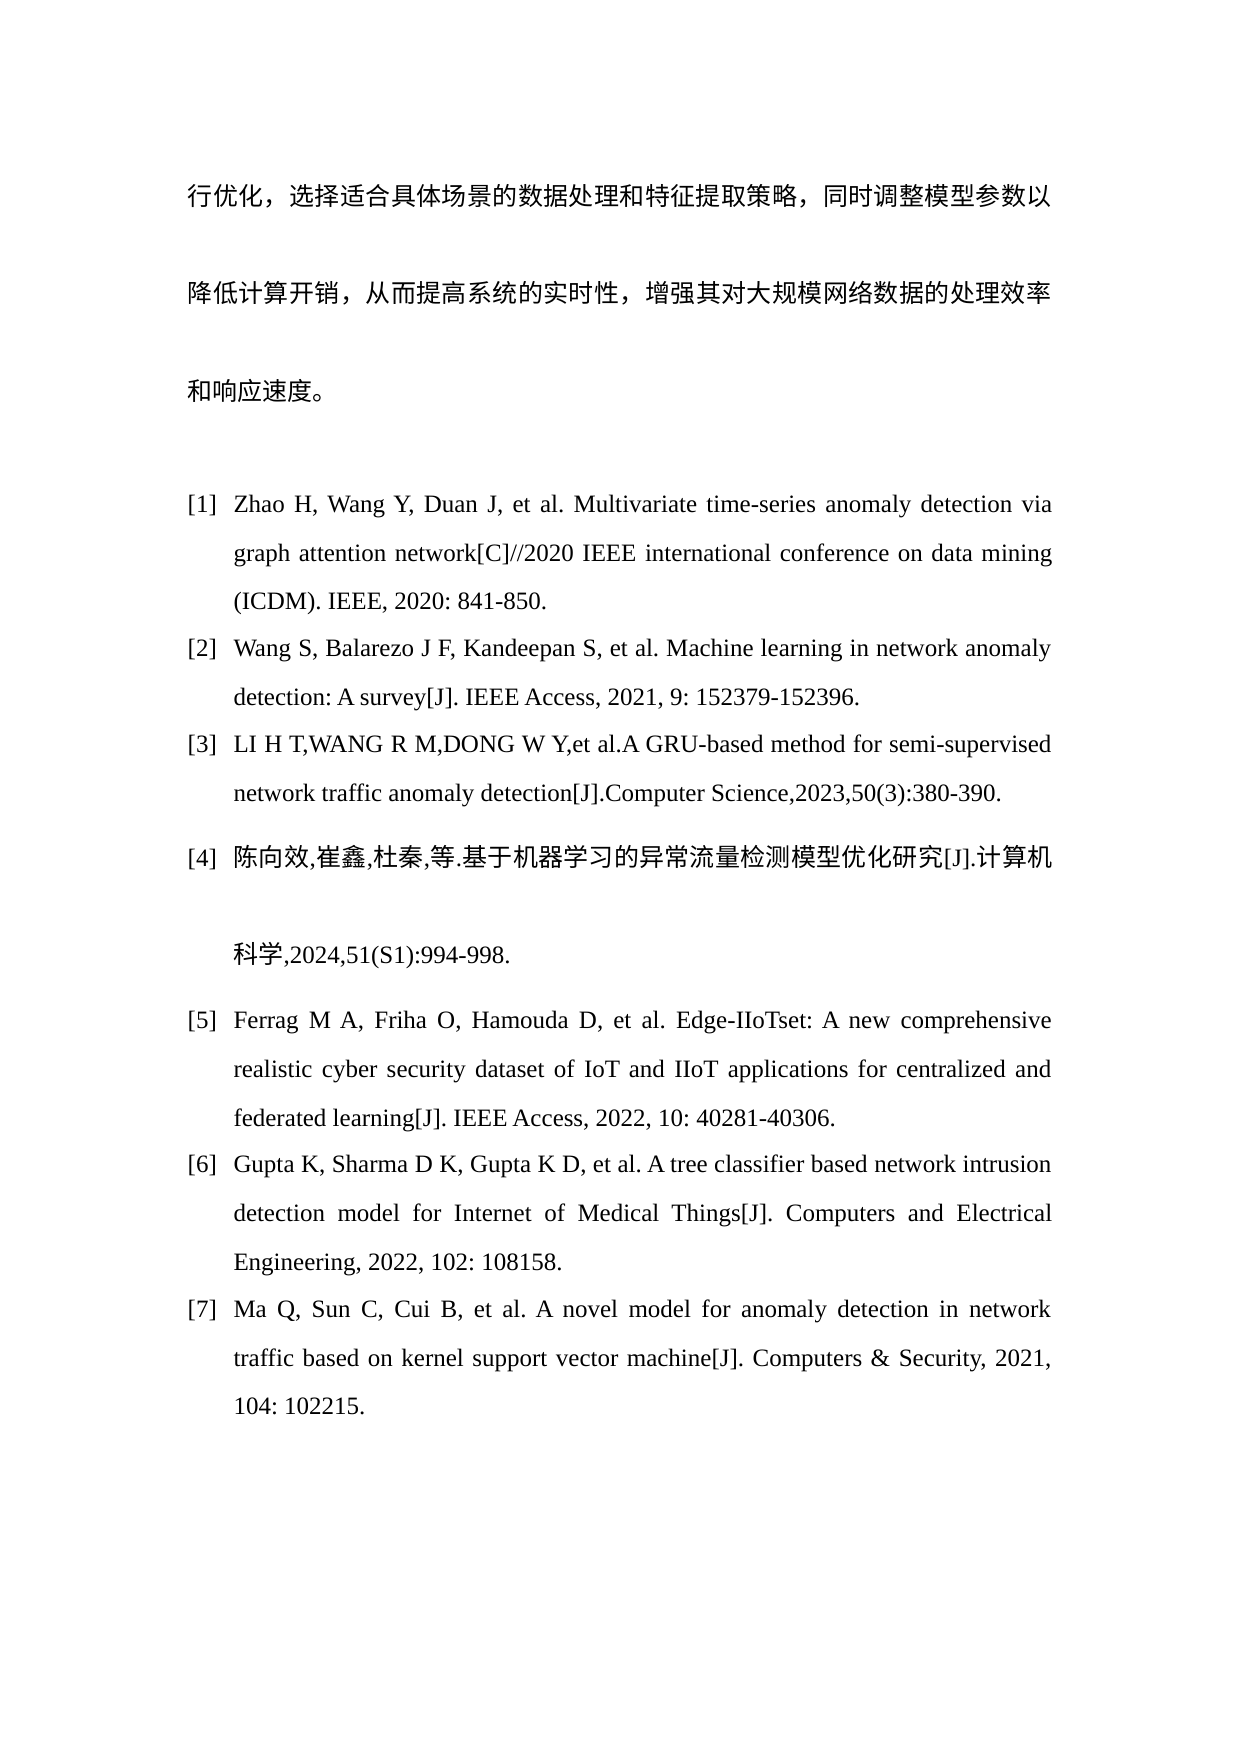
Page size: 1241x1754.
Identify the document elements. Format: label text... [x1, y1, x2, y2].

list 陈向效,崔鑫,杜秦,等.基于机器学习的异常流量检测模型优化研究[J].计算机科学,2024,51(S1):994-998. [187, 823, 1053, 985]
list Wang S, Balarezo J F, Kandeepan S, et al. Machine learning in network anomaly detection: A survey[J]. IEEE Access, 2021, 9: 152379-152396. [187, 631, 1053, 713]
list Gupta K, Sharma D K, Gupta K D, et al. A tree classifier based network intrusion detection model for Internet of Medical Things[J]. Computers and Electrical Engineering, 2022, 102: 108158. [187, 1148, 1053, 1278]
list LI H T,WANG R M,DONG W Y,et al.A GRU-based method for semi-supervised network traffic anomaly detection[J].Computer Science,2023,50(3):380-390. [187, 727, 1053, 808]
list Ferrag M A, Friha O, Hamouda D, et al. Edge-IIoTset: A new comprehensive realistic cyber security dataset of IoT and IIoT applications for centralized and federated learning[J]. IEEE Access, 2022, 10: 40281-40306. [187, 1003, 1053, 1133]
list Ma Q, Sun C, Cui B, et al. A novel model for anomaly detection in network traffic based on kernel support vector machine[J]. Computers & Security, 2021, 104: 102215. [187, 1292, 1053, 1422]
list Zhao H, Wang Y, Duan J, et al. Multivariate time-series anomaly detection via graph attention network[C]//2020 IEEE international conference on data mining (ICDM). IEEE, 2020: 841-850. [187, 487, 1053, 617]
